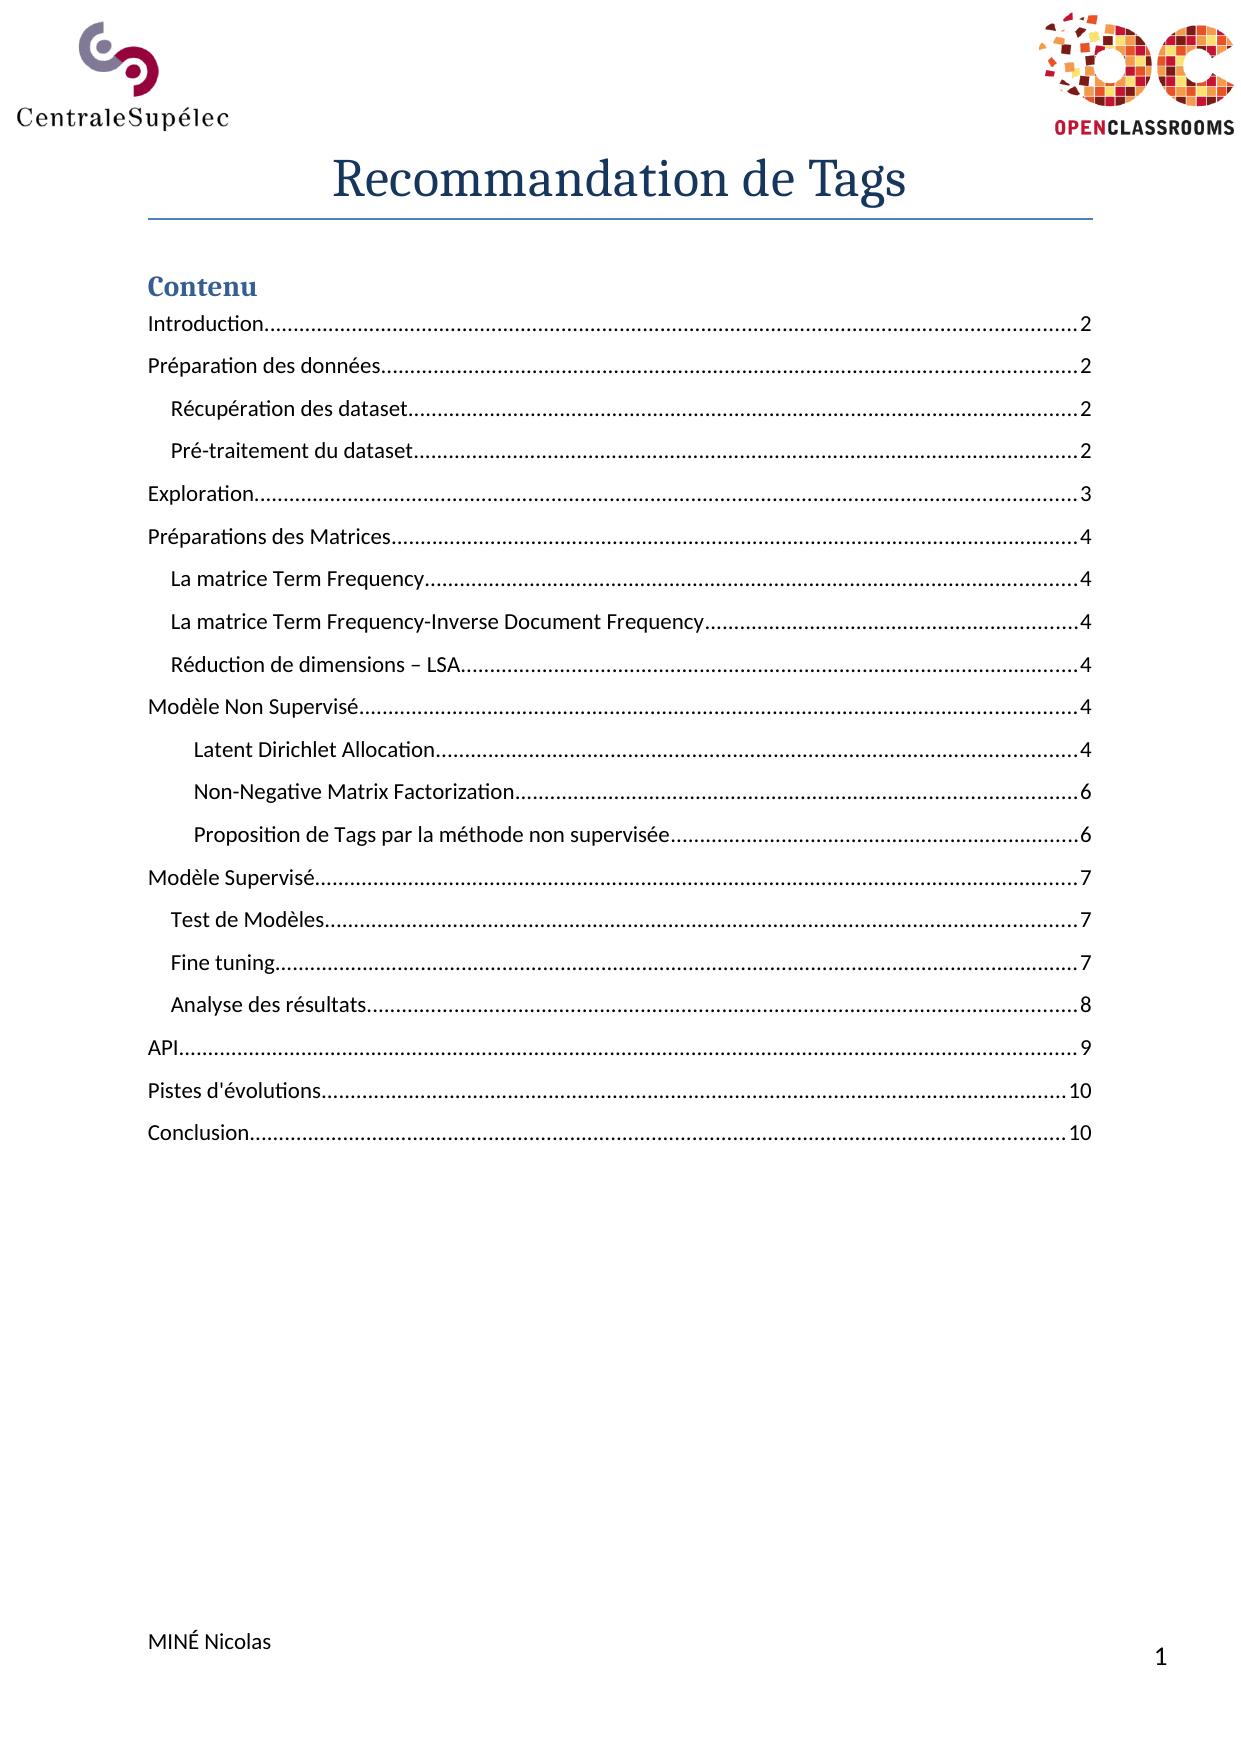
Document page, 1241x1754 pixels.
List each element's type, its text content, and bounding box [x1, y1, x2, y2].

title Recommandation de Tags [148, 148, 1093, 218]
picture [8, 12, 234, 134]
picture [1031, 0, 1241, 148]
